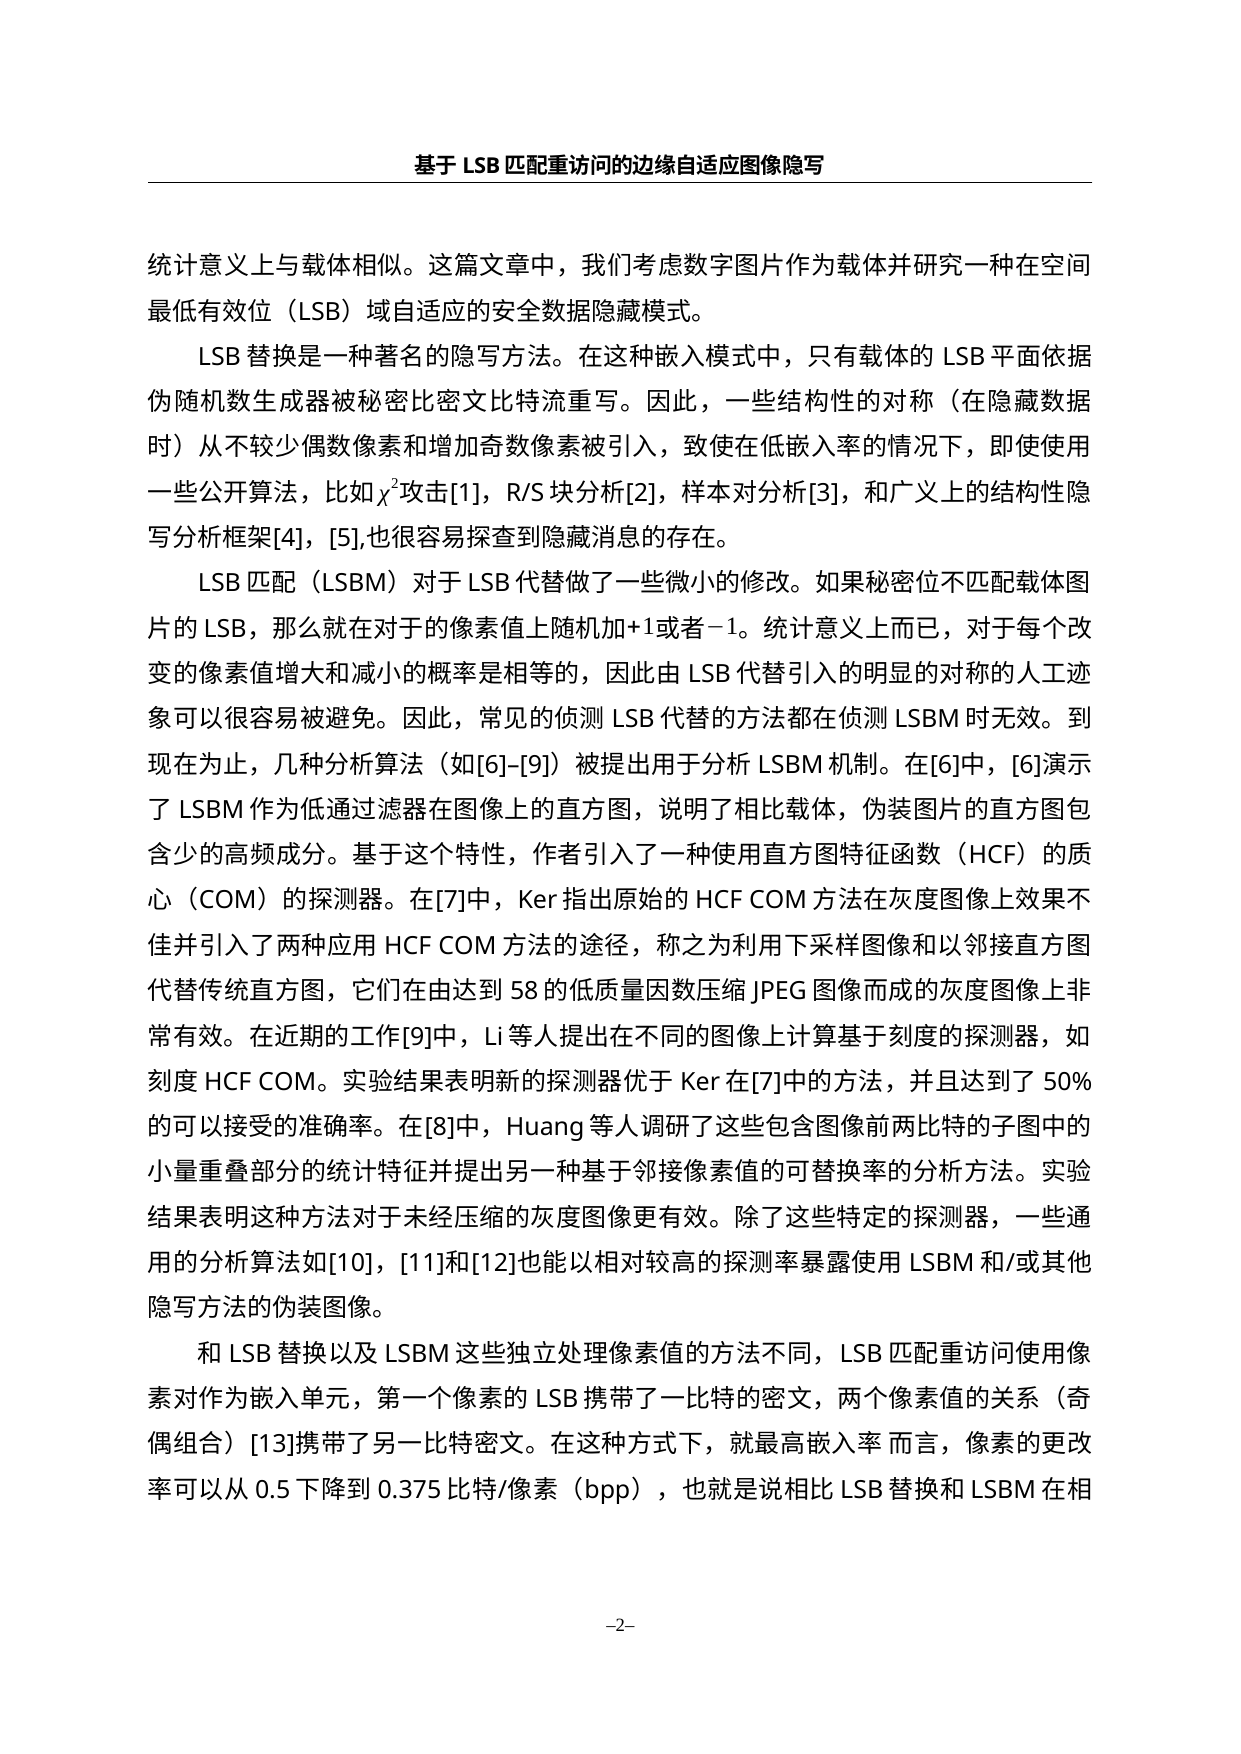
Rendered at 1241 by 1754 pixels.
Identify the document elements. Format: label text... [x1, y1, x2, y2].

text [148, 246, 1092, 327]
text LSB匹配（LSBM）对于LSB代替做了一些微小的修改。如果秘密位不匹配载体图片的LSB，那么就在对于的像素值上随机加或者。统计意义上而已，对于每个改变的像素值增大和减小的概率是相等的，因此由LSB代替引入的明显的对称的人工迹象可以很容易被避免。因此，常见的侦测LSB代替的方法都在侦测LSBM时无效。到现在为止，几种分析算法（如[6]–[9]）被提出用于分析LSBM机制。在[6]中，[6]演示了LSBM作为低通过滤器在图像上的直方图，说明了相比载体，伪装图片的直方图包含少的高频成分。基于这个特性，作者引入了一种使用直方图特征函数（HCF）的质心（COM）的探测器。在[7]中，Ker指出原始的HCF COM方法在灰度图像上效果不佳并引入了两种应用HCF COM方法的途径，称之为利用下采样图像和以邻接直方图代替传统直方图，它们在由达到58的低质量因数压缩JPEG图像而成的灰度图像上非常有效。在近期的工作[9]中，Li等人提出在不同的图像上计算基于刻度的探测器，如刻度HCF COM。实验结果表明新的探测器优于Ker在[7]中的方法，并且达到了50%的可以接受的准确率。在[8]中，Huang等人调研了这些包含图像前两比特的子图中的小量重叠部分的统计特征并提出另一种基于邻接像素值的可替换率的分析方法。实验结果表明这种方法对于未经压缩的灰度图像更有效。除了这些特定的探测器，一些通用的分析算法如[10]，[11]和[12]也能以相对较高的探测率暴露使用LSBM和/或其他隐写方法的伪装图像。 [148, 563, 1092, 1324]
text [148, 1333, 1092, 1505]
text LSB替换是一种著名的隐写方法。在这种嵌入模式中，只有载体的LSB平面依据伪随机数生成器被秘密比密文比特流重写。因此，一些结构性的对称（在隐藏数据时）从不较少偶数像素和增加奇数像素被引入，致使在低嵌入率的情况下，即使使用一些公开算法，比如攻击[1]，R/S块分析[2]，样本对分析[3]，和广义上的结构性隐写分析框架[4]，[5],也很容易探查到隐藏消息的存在。 [148, 336, 1092, 554]
